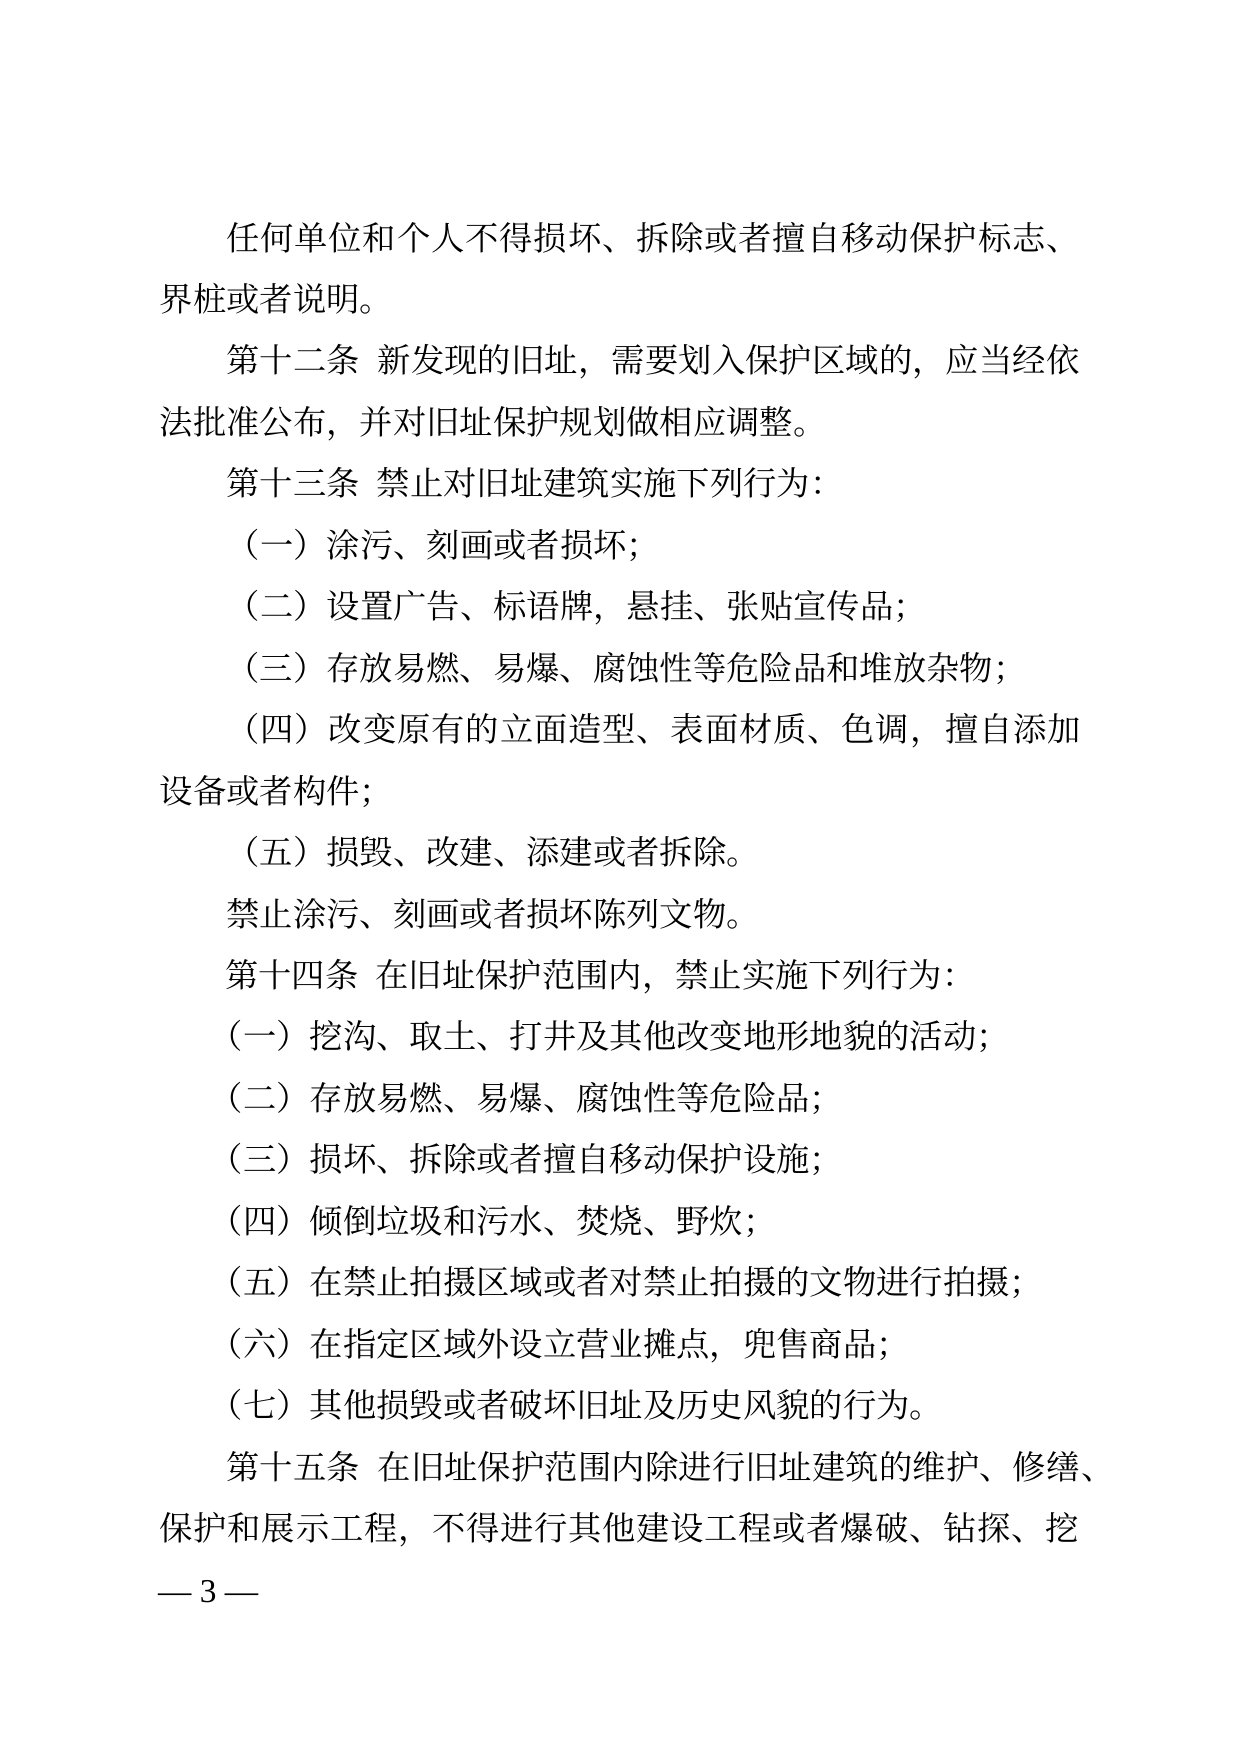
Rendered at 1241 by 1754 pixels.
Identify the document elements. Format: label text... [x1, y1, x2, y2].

text （四）改变原有的立面造型、表面材质、色调，擅自添加设备或者构件； [159, 692, 1081, 815]
text （一）涂污、刻画或者损坏； [159, 508, 1081, 569]
text （六）在指定区域外设立营业摊点，兜售商品； [159, 1307, 1081, 1368]
text （一）挖沟、取土、打井及其他改变地形地貌的活动； [159, 1000, 1081, 1061]
text 第十二条 新发现的旧址，需要划入保护区域的，应当经依法批准公布，并对旧址保护规划做相应调整。 [159, 324, 1081, 447]
text （二）设置广告、标语牌，悬挂、张贴宣传品； [159, 569, 1081, 631]
text （三）存放易燃、易爆、腐蚀性等危险品和堆放杂物； [159, 631, 1081, 692]
text （二）存放易燃、易爆、腐蚀性等危险品； [159, 1061, 1081, 1123]
text 第十四条 在旧址保护范围内，禁止实施下列行为： [159, 938, 1081, 1000]
text 禁止涂污、刻画或者损坏陈列文物。 [159, 877, 1081, 938]
text （五）损毁、改建、添建或者拆除。 [159, 815, 1081, 877]
text （五）在禁止拍摄区域或者对禁止拍摄的文物进行拍摄； [159, 1246, 1081, 1307]
text （三）损坏、拆除或者擅自移动保护设施； [159, 1123, 1081, 1184]
text 第十三条 禁止对旧址建筑实施下列行为： [159, 447, 1081, 508]
text （七）其他损毁或者破坏旧址及历史风貌的行为。 [159, 1368, 1081, 1430]
text （四）倾倒垃圾和污水、焚烧、野炊； [159, 1184, 1081, 1246]
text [159, 1430, 1081, 1553]
text 任何单位和个人不得损坏、拆除或者擅自移动保护标志、界桩或者说明。 [159, 201, 1081, 324]
